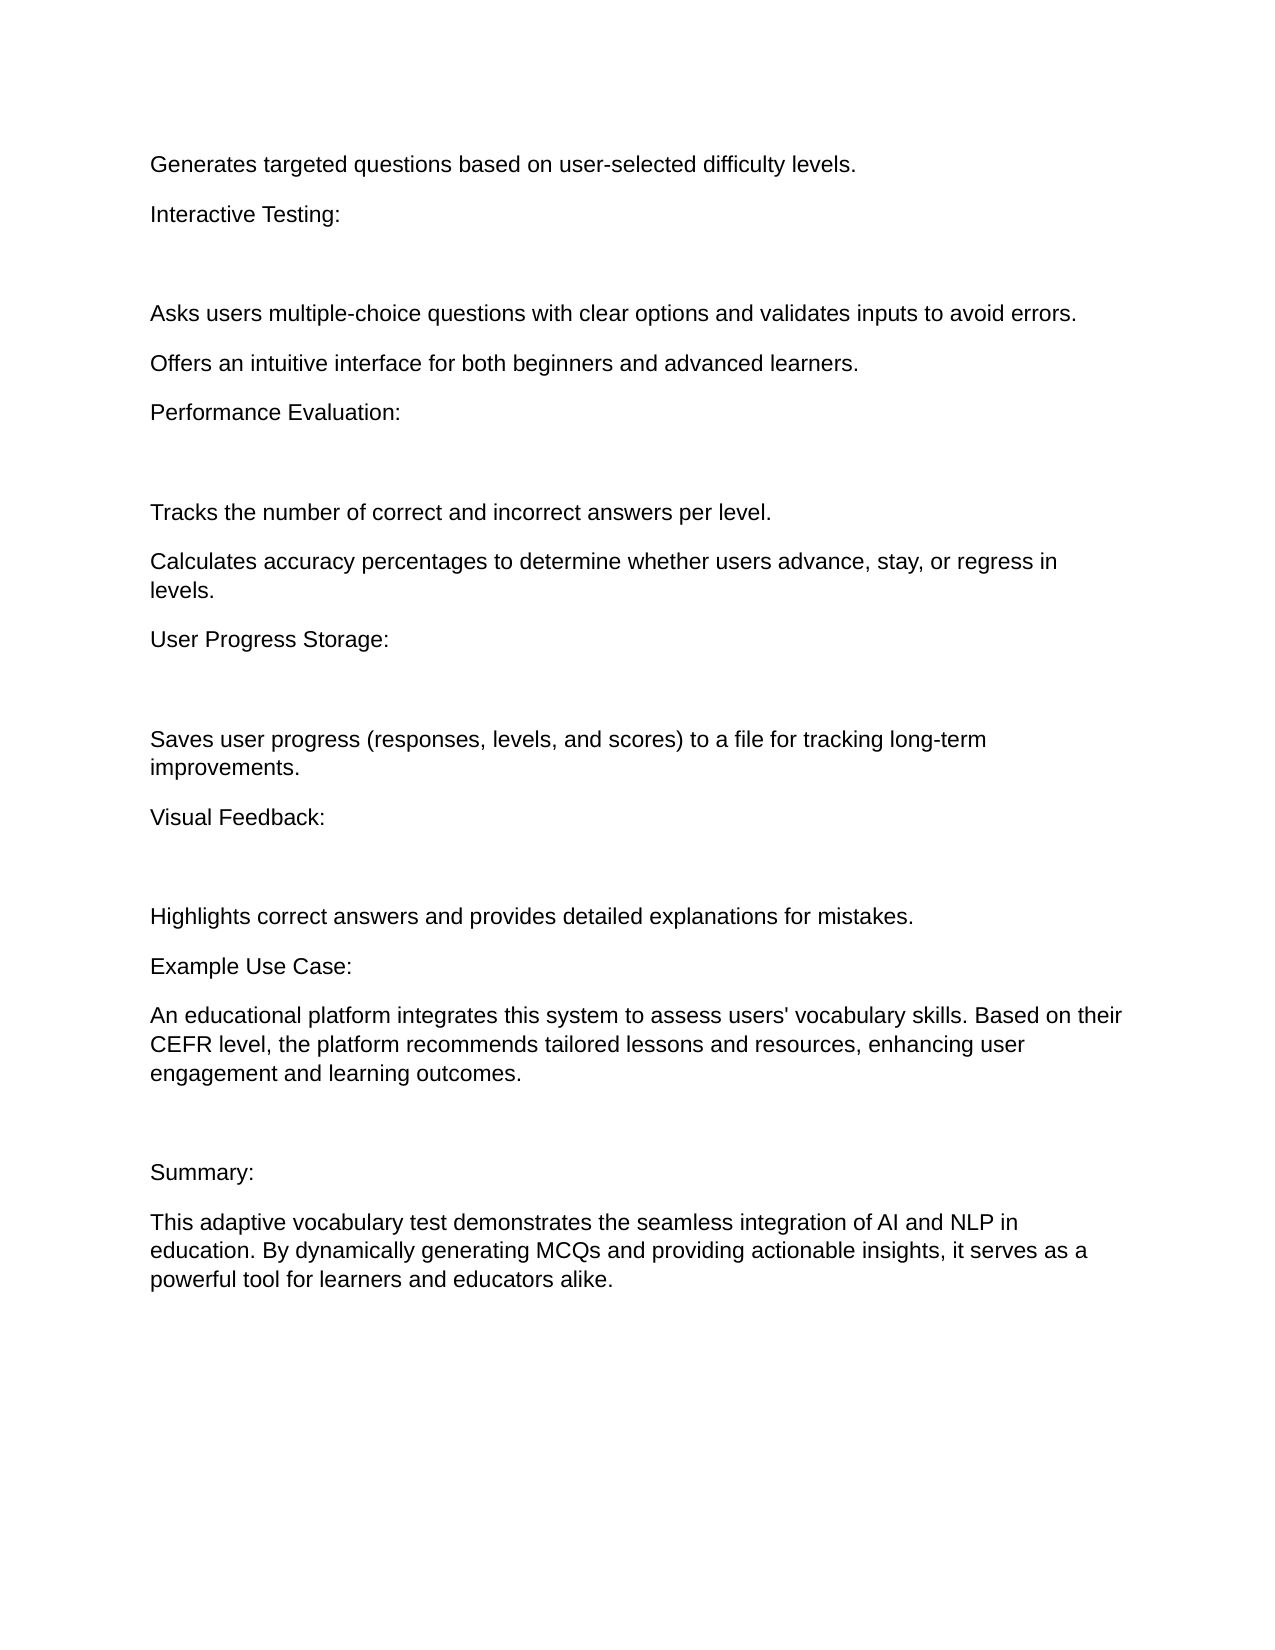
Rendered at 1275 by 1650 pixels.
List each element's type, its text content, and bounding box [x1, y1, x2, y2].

text Saves user progress (responses, levels, and scores) to a file for tracking long-term improvements. [150, 724, 1125, 782]
text User Progress Storage: [150, 625, 1125, 654]
text Visual Feedback: [150, 802, 1125, 831]
text Summary: [150, 1157, 1125, 1186]
text Calculates accuracy percentages to determine whether users advance, stay, or regress in levels. [150, 547, 1125, 604]
text Performance Evaluation: [150, 398, 1125, 427]
text This adaptive vocabulary test demonstrates the seamless integration of AI and NLP in education. By dynamically generating MCQs and providing actionable insights, it serves as a powerful tool for learners and educators alike. [150, 1207, 1125, 1293]
text Offers an intuitive interface for both beginners and advanced learners. [150, 348, 1125, 377]
text Generates targeted questions based on user-selected difficulty levels. [150, 150, 1125, 179]
text Interactive Testing: [150, 199, 1125, 228]
text Example Use Case: [150, 951, 1125, 980]
text An educational platform integrates this system to assess users' vocabulary skills. Based on their CEFR level, the platform recommends tailored lessons and resources, enhancing user engagement and learning outcomes. [150, 1001, 1125, 1087]
text Tracks the number of correct and incorrect answers per level. [150, 497, 1125, 526]
text Asks users multiple-choice questions with clear options and validates inputs to avoid errors. [150, 299, 1125, 327]
text Highlights correct answers and provides detailed explanations for mistakes. [150, 902, 1125, 930]
